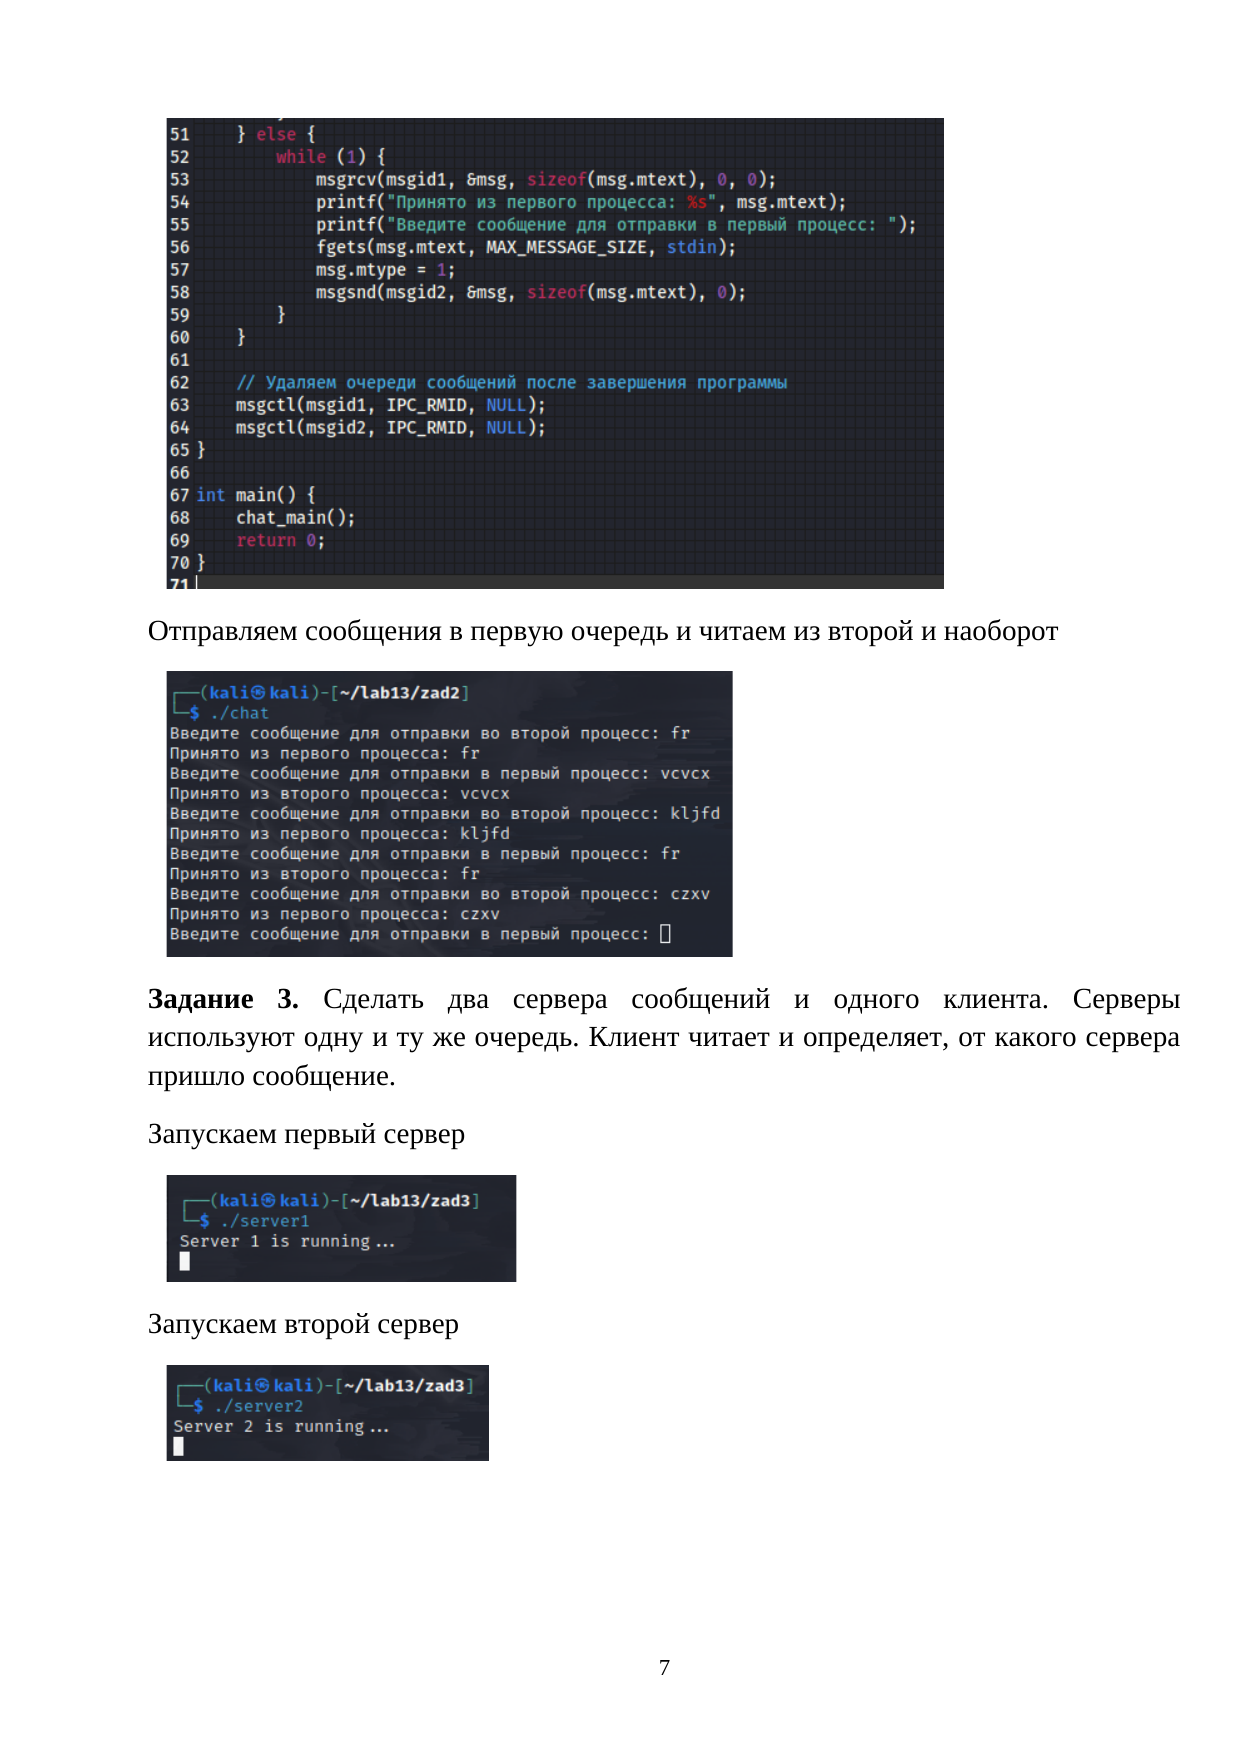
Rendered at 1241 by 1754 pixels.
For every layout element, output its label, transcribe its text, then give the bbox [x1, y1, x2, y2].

text Отправляем сообщения в первую очередь и читаем из второй и наоборот [148, 613, 1181, 646]
text Задание 3. Сделать два сервера сообщений и одного клиента. Серверы используют одну и ту же очередь. Клиент читает и определяет, от какого сервера пришло сообщение. [148, 981, 1181, 1091]
text Запускаем первый сервер [148, 1117, 1181, 1150]
text Запускаем второй сервер [148, 1306, 1181, 1340]
